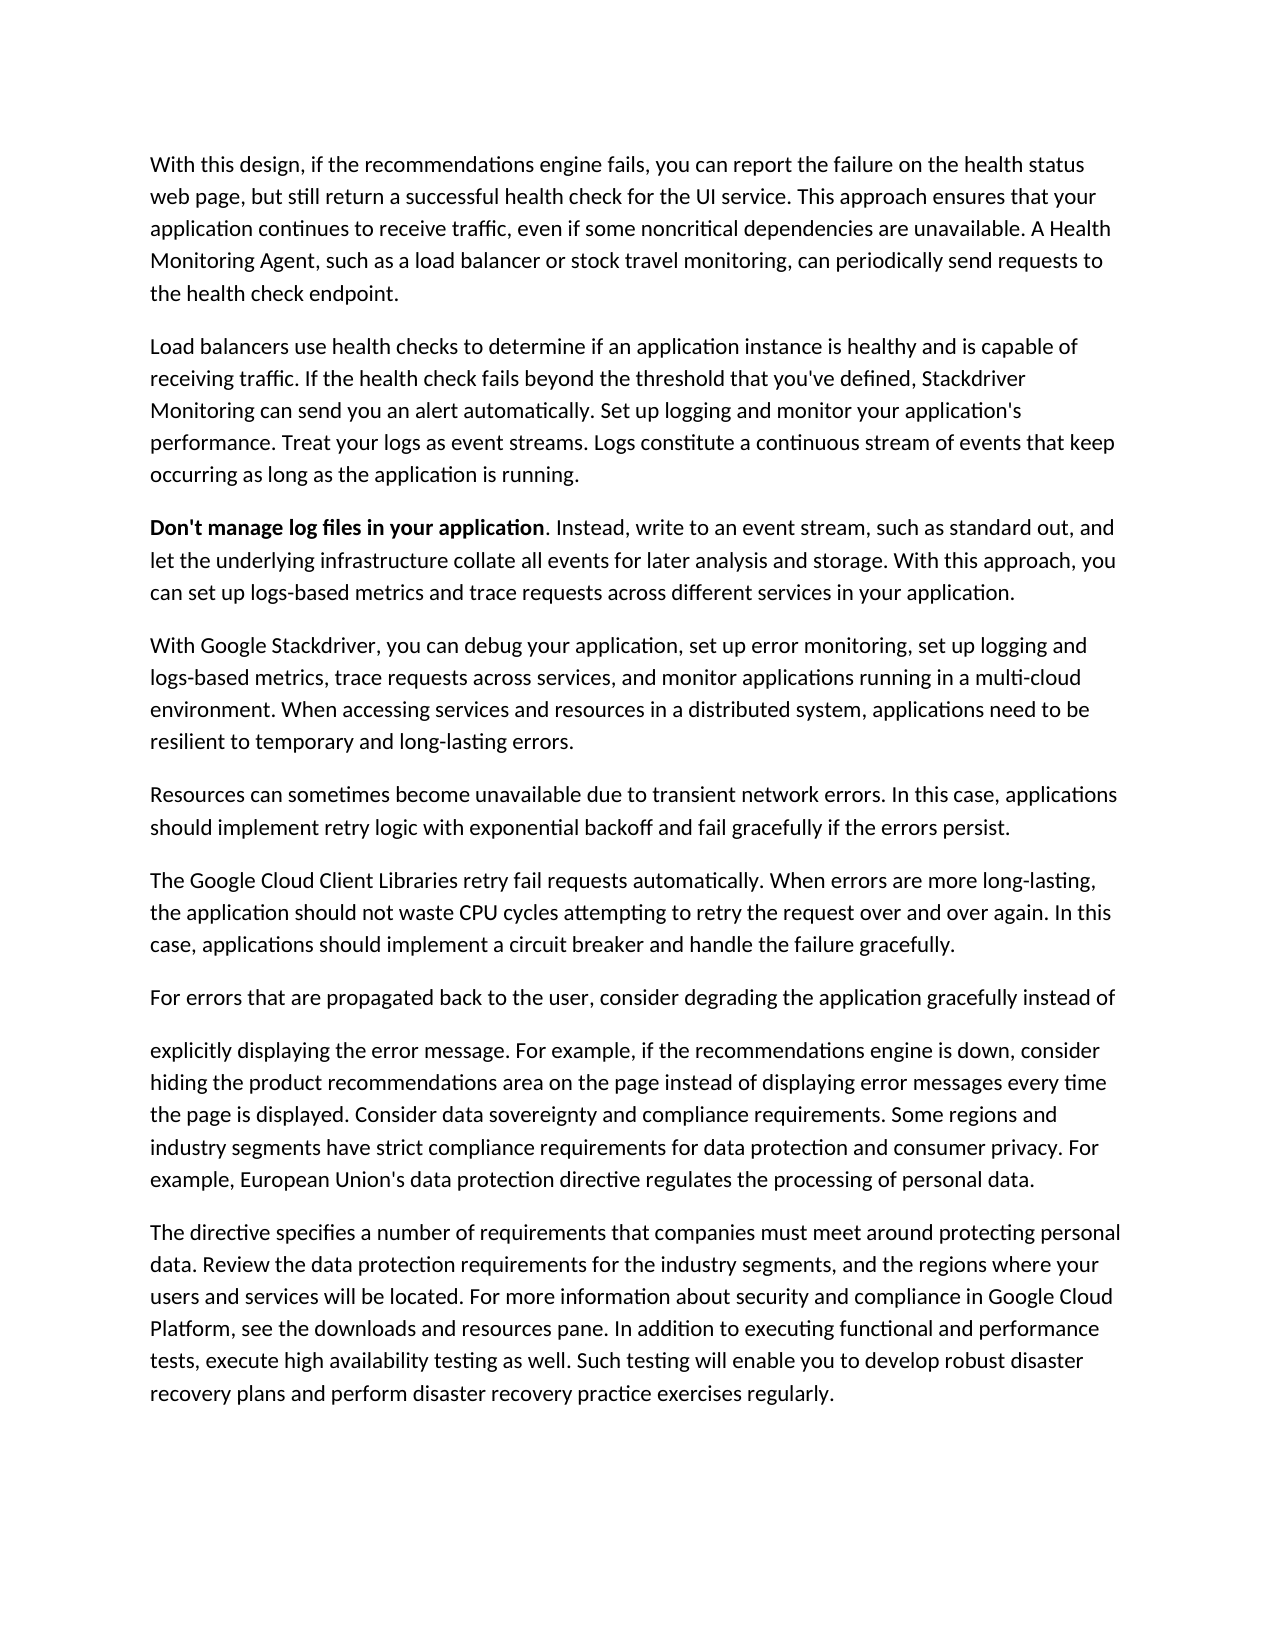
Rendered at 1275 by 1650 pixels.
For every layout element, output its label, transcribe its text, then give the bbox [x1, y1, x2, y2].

text Resources can sometimes become unavailable due to transient network errors. In this case, applications should implement retry logic with exponential backoff and fail gracefully if the errors persist. [150, 781, 1125, 841]
text With Google Stackdriver, you can debug your application, set up error monitoring, set up logging and logs-based metrics, trace requests across services, and monitor applications running in a multi-cloud environment. When accessing services and resources in a distributed system, applications need to be resilient to temporary and long-lasting errors. [150, 631, 1125, 756]
text The Google Cloud Client Libraries retry fail requests automatically. When errors are more long-lasting, the application should not waste CPU cycles attempting to retry the request over and over again. In this case, applications should implement a circuit breaker and handle the failure gracefully. [150, 866, 1125, 958]
text Load balancers use health checks to determine if an application instance is healthy and is capable of receiving traffic. If the health check fails beyond the threshold that you've defined, Stackdriver Monitoring can send you an alert automatically. Set up logging and monitor your application's performance. Treat your logs as event streams. Logs constitute a continuous stream of events that keep occurring as long as the application is running. [150, 332, 1125, 488]
text With this design, if the recommendations engine fails, you can report the failure on the health status web page, but still return a successful health check for the UI service. This approach ensures that your application continues to receive traffic, even if some noncritical dependencies are unavailable. A Health Monitoring Agent, such as a load balancer or stock travel monitoring, can periodically send requests to the health check endpoint. [150, 150, 1125, 307]
text For errors that are propagated back to the user, consider degrading the application gracefully instead of [150, 983, 1125, 1011]
text Don't manage log files in your application. Instead, write to an event stream, such as standard out, and let the underlying infrastructure collate all events for later analysis and storage. With this approach, you can set up logs-based metrics and trace requests across different services in your application. [150, 513, 1125, 606]
text explicitly displaying the error message. For example, if the recommendations engine is down, consider hiding the product recommendations area on the page instead of displaying error messages every time the page is displayed. Consider data sovereignty and compliance requirements. Some regions and industry segments have strict compliance requirements for data protection and consumer privacy. For example, European Union's data protection directive regulates the processing of personal data. [150, 1036, 1125, 1193]
text The directive specifies a number of requirements that companies must meet around protecting personal data. Review the data protection requirements for the industry segments, and the regions where your users and services will be located. For more information about security and compliance in Google Cloud Platform, see the downloads and resources pane. In addition to executing functional and performance tests, execute high availability testing as well. Such testing will enable you to develop robust disaster recovery plans and perform disaster recovery practice exercises regularly. [150, 1218, 1125, 1407]
